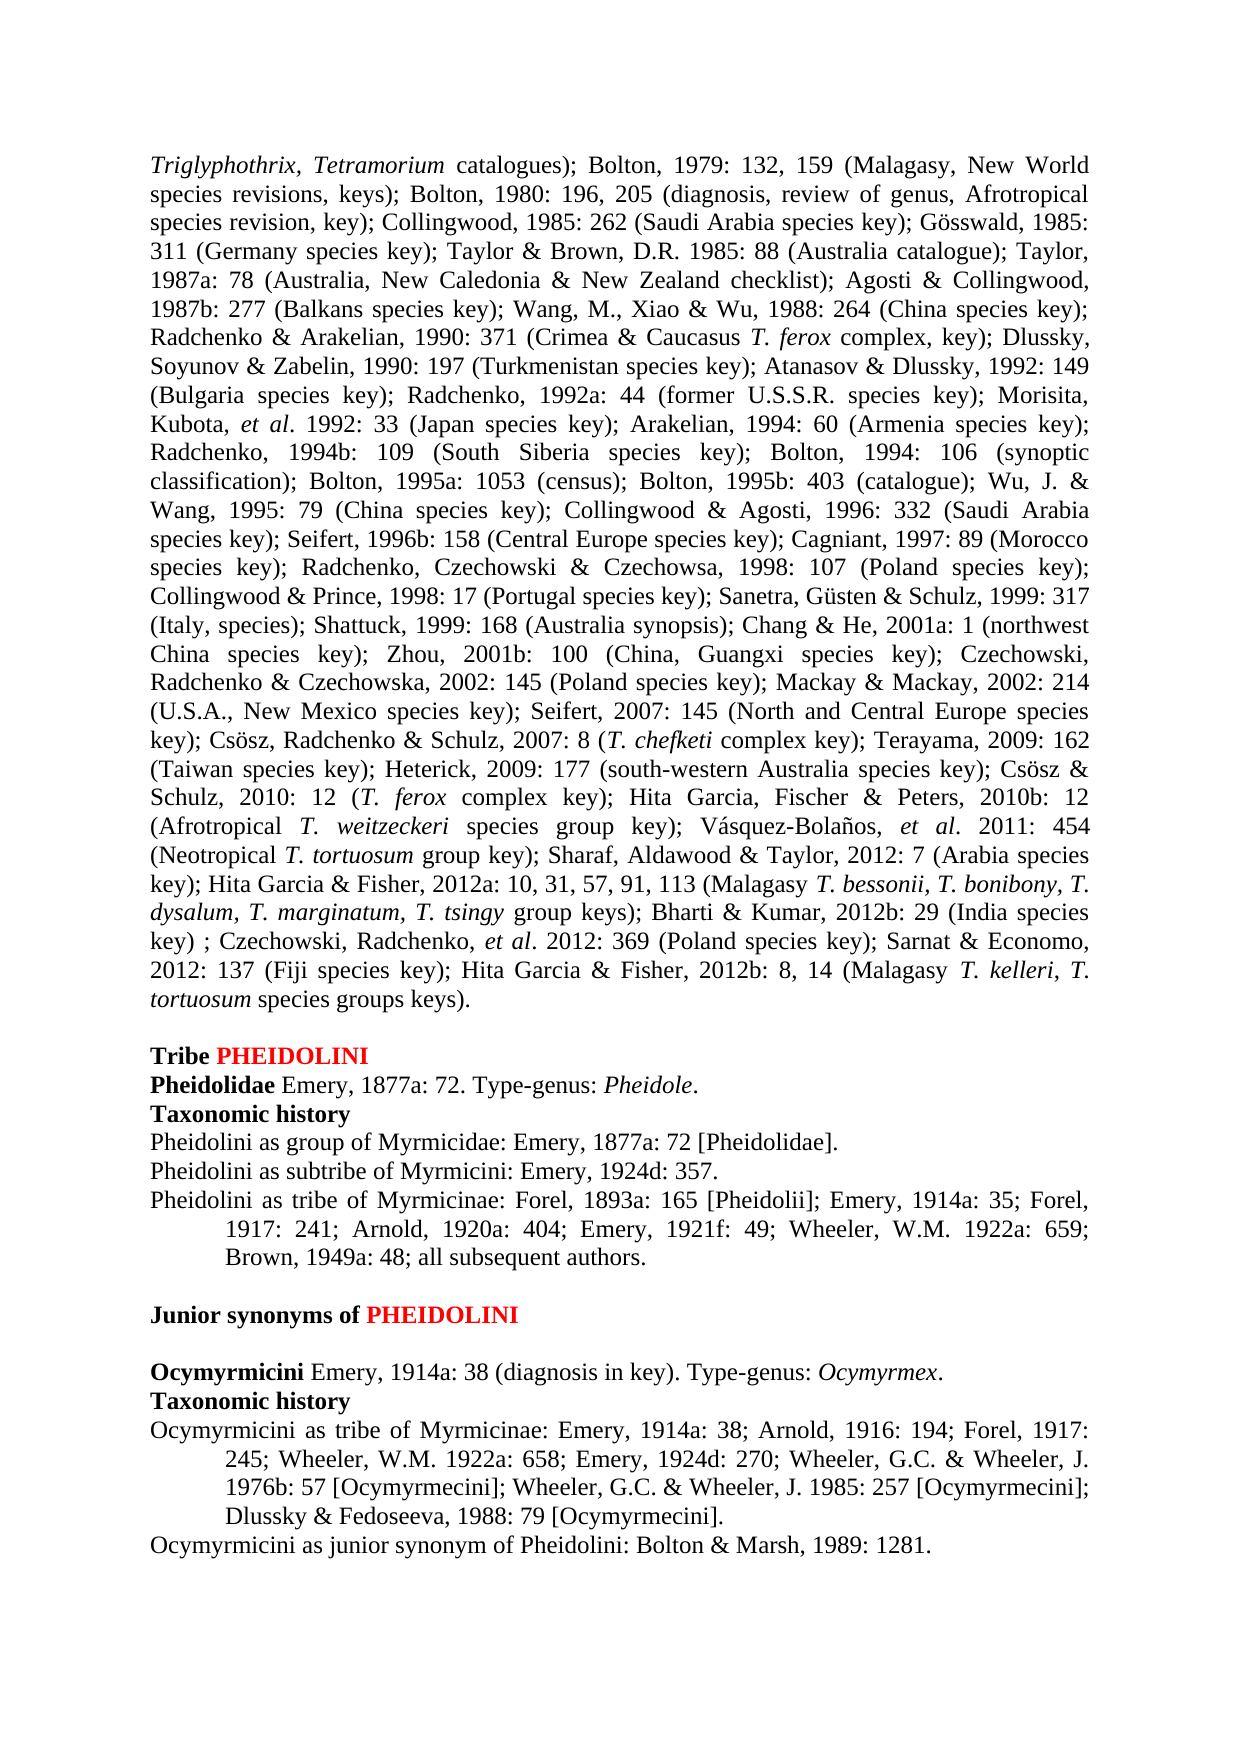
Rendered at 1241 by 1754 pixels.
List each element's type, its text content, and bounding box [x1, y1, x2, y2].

text Tribe PHEIDOLINI [150, 1041, 1090, 1070]
text Pheidolini as tribe of Myrmicinae: Forel, 1893a: 165 [Pheidolii]; Emery, 1914a: 35; Forel, 1917: 241; Arnold, 1920a: 404; Emery, 1921f: 49; Wheeler, W.M. 1922a: 659; Brown, 1949a: 48; all subsequent authors. [150, 1185, 1090, 1271]
text Taxonomic history [150, 1386, 1090, 1415]
text Pheidolini as group of Myrmicidae: Emery, 1877a: 72 [Pheidolidae]. [150, 1127, 1090, 1156]
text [150, 150, 1090, 1012]
text Ocymyrmicini Emery, 1914a: 38 (diagnosis in key). Type-genus: Ocymyrmex. [150, 1357, 1090, 1386]
text Ocymyrmicini as tribe of Myrmicinae: Emery, 1914a: 38; Arnold, 1916: 194; Forel, 1917: 245; Wheeler, W.M. 1922a: 658; Emery, 1924d: 270; Wheeler, G.C. & Wheeler, J. 1976b: 57 [Ocymyrmecini]; Wheeler, G.C. & Wheeler, J. 1985: 257 [Ocymyrmecini]; Dlussky & Fedoseeva, 1988: 79 [Ocymyrmecini]. [150, 1415, 1090, 1530]
text Junior synonyms of PHEIDOLINI [150, 1300, 1090, 1329]
text Pheidolini as subtribe of Myrmicini: Emery, 1924d: 357. [150, 1156, 1090, 1185]
text Ocymyrmicini as junior synonym of Pheidolini: Bolton & Marsh, 1989: 1281. [150, 1530, 1090, 1559]
text Taxonomic history [150, 1099, 1090, 1127]
text Pheidolidae Emery, 1877a: 72. Type-genus: Pheidole. [150, 1070, 1090, 1099]
